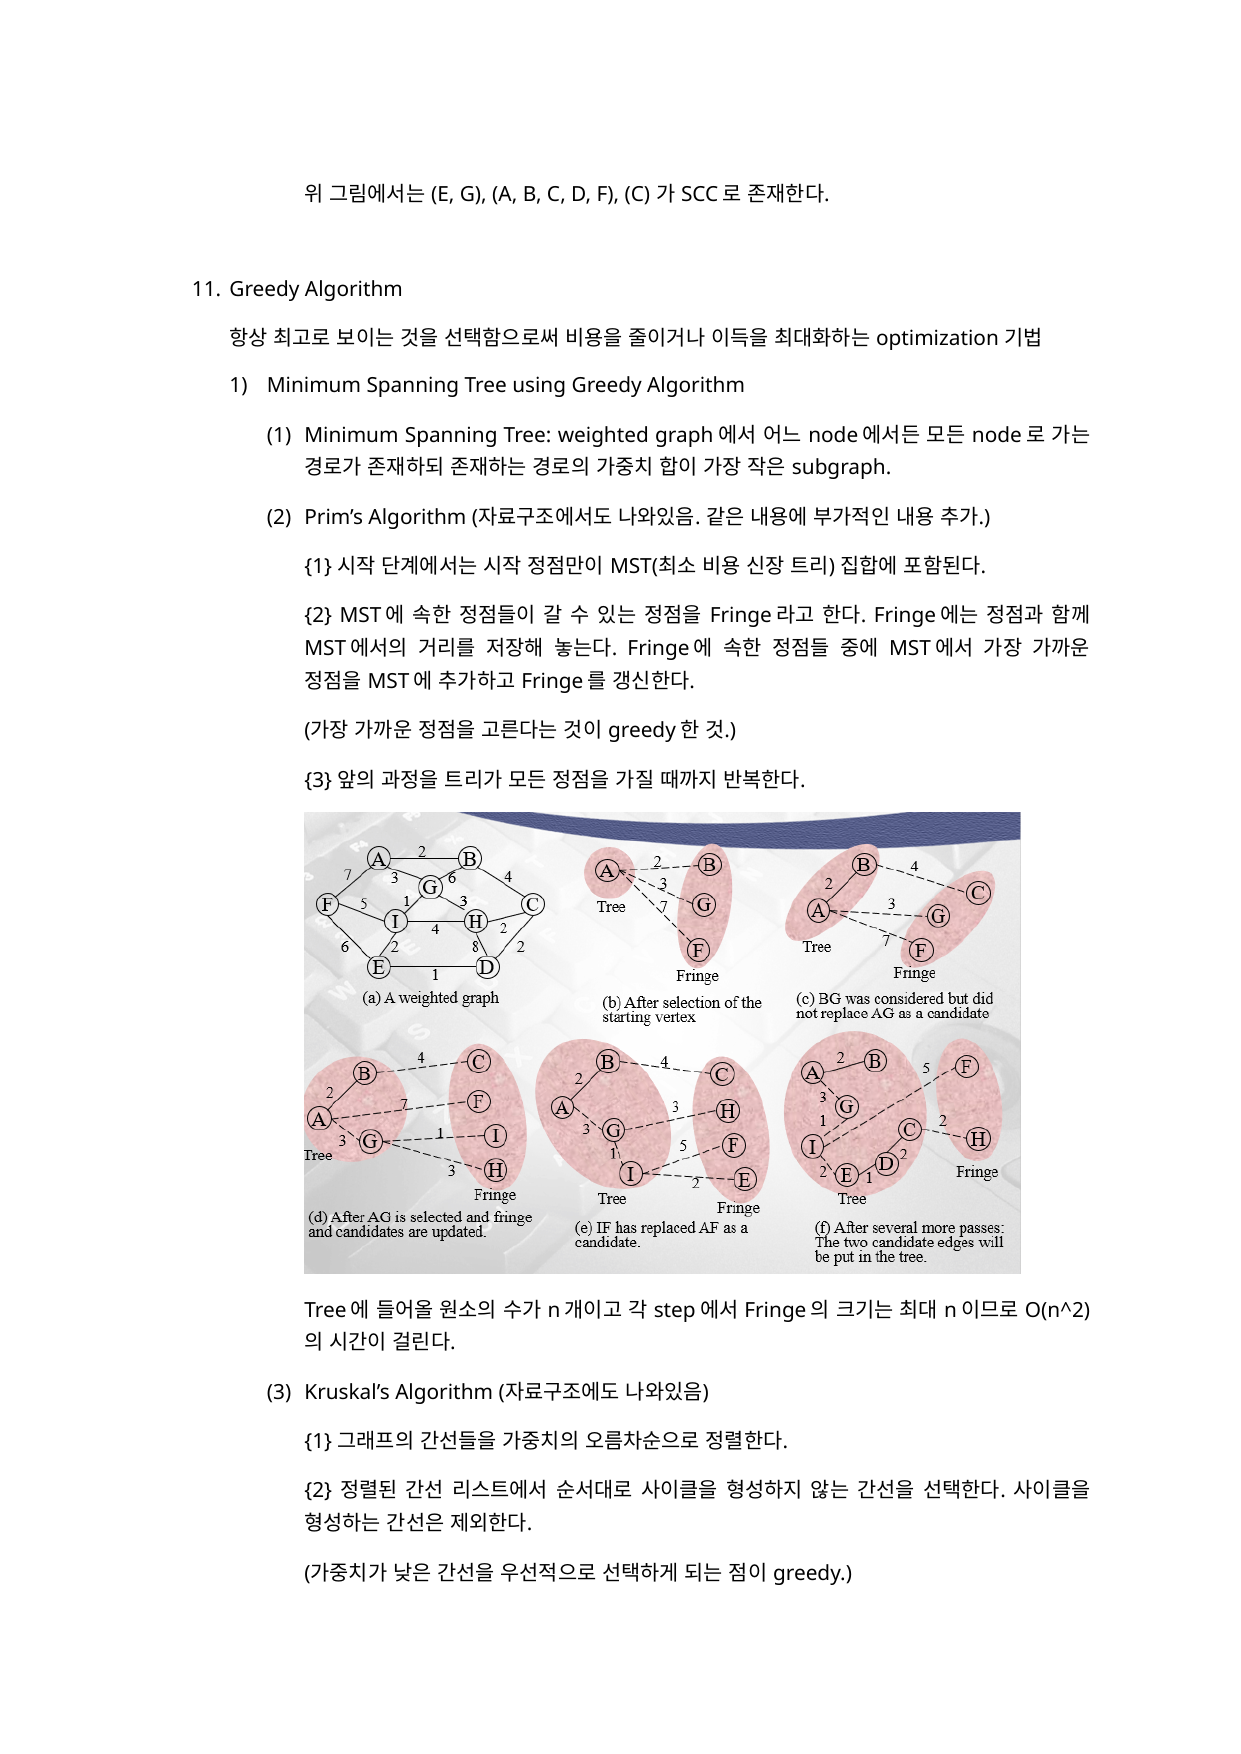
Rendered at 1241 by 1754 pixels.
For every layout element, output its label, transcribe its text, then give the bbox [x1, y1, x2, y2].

list {2} 정렬된 간선 리스트에서 순서대로 사이클을 형성하지 않는 간선을 선택한다. 사이클을 형성하는 간선은 제외한다. [304, 1474, 1090, 1537]
list 항상 최고로 보이는 것을 선택함으로써 비용을 줄이거나 이득을 최대화하는 optimization 기법 [229, 321, 1090, 351]
list Greedy Algorithm [192, 274, 1090, 302]
list Minimum Spanning Tree: weighted graph에서 어느 node에서든 모든 node로 가는 경로가 존재하되 존재하는 경로의 가중치 합이 가장 작은 subgraph. [267, 418, 1090, 481]
list (가중치가 낮은 간선을 우선적으로 선택하게 되는 점이 greedy.) [304, 1556, 1090, 1586]
list Tree에 들어올 원소의 수가 n개이고 각 step에서 Fringe의 크기는 최대 n이므로 O(n^2)의 시간이 걸린다. [304, 1293, 1090, 1356]
list {1} 시작 단계에서는 시작 정점만이 MST(최소 비용 신장 트리) 집합에 포함된다. [304, 549, 1090, 579]
list Kruskal’s Algorithm (자료구조에도 나와있음) [267, 1375, 1090, 1405]
list (가장 가까운 정점을 고른다는 것이 greedy한 것.) [304, 713, 1090, 744]
list Prim’s Algorithm (자료구조에서도 나와있음. 같은 내용에 부가적인 내용 추가.) [267, 500, 1090, 530]
list 위 그림에서는 (E, G), (A, B, C, D, F), (C) 가 SCC로 존재한다. [304, 177, 1090, 207]
list Minimum Spanning Tree using Greedy Algorithm [229, 371, 1090, 399]
picture [304, 812, 1021, 1274]
list {3} 앞의 과정을 트리가 모든 정점을 가질 때까지 반복한다. [304, 763, 1090, 793]
list {1} 그래프의 간선들을 가중치의 오름차순으로 정렬한다. [304, 1424, 1090, 1454]
list {2} MST에 속한 정점들이 갈 수 있는 정점을 Fringe라고 한다. Fringe에는 정점과 함께 MST에서의 거리를 저장해 놓는다. Fringe에 속한 정점들 중에 MST에서 가장 가까운 정점을 MST에 추가하고 Fringe를 갱신한다. [304, 599, 1090, 694]
